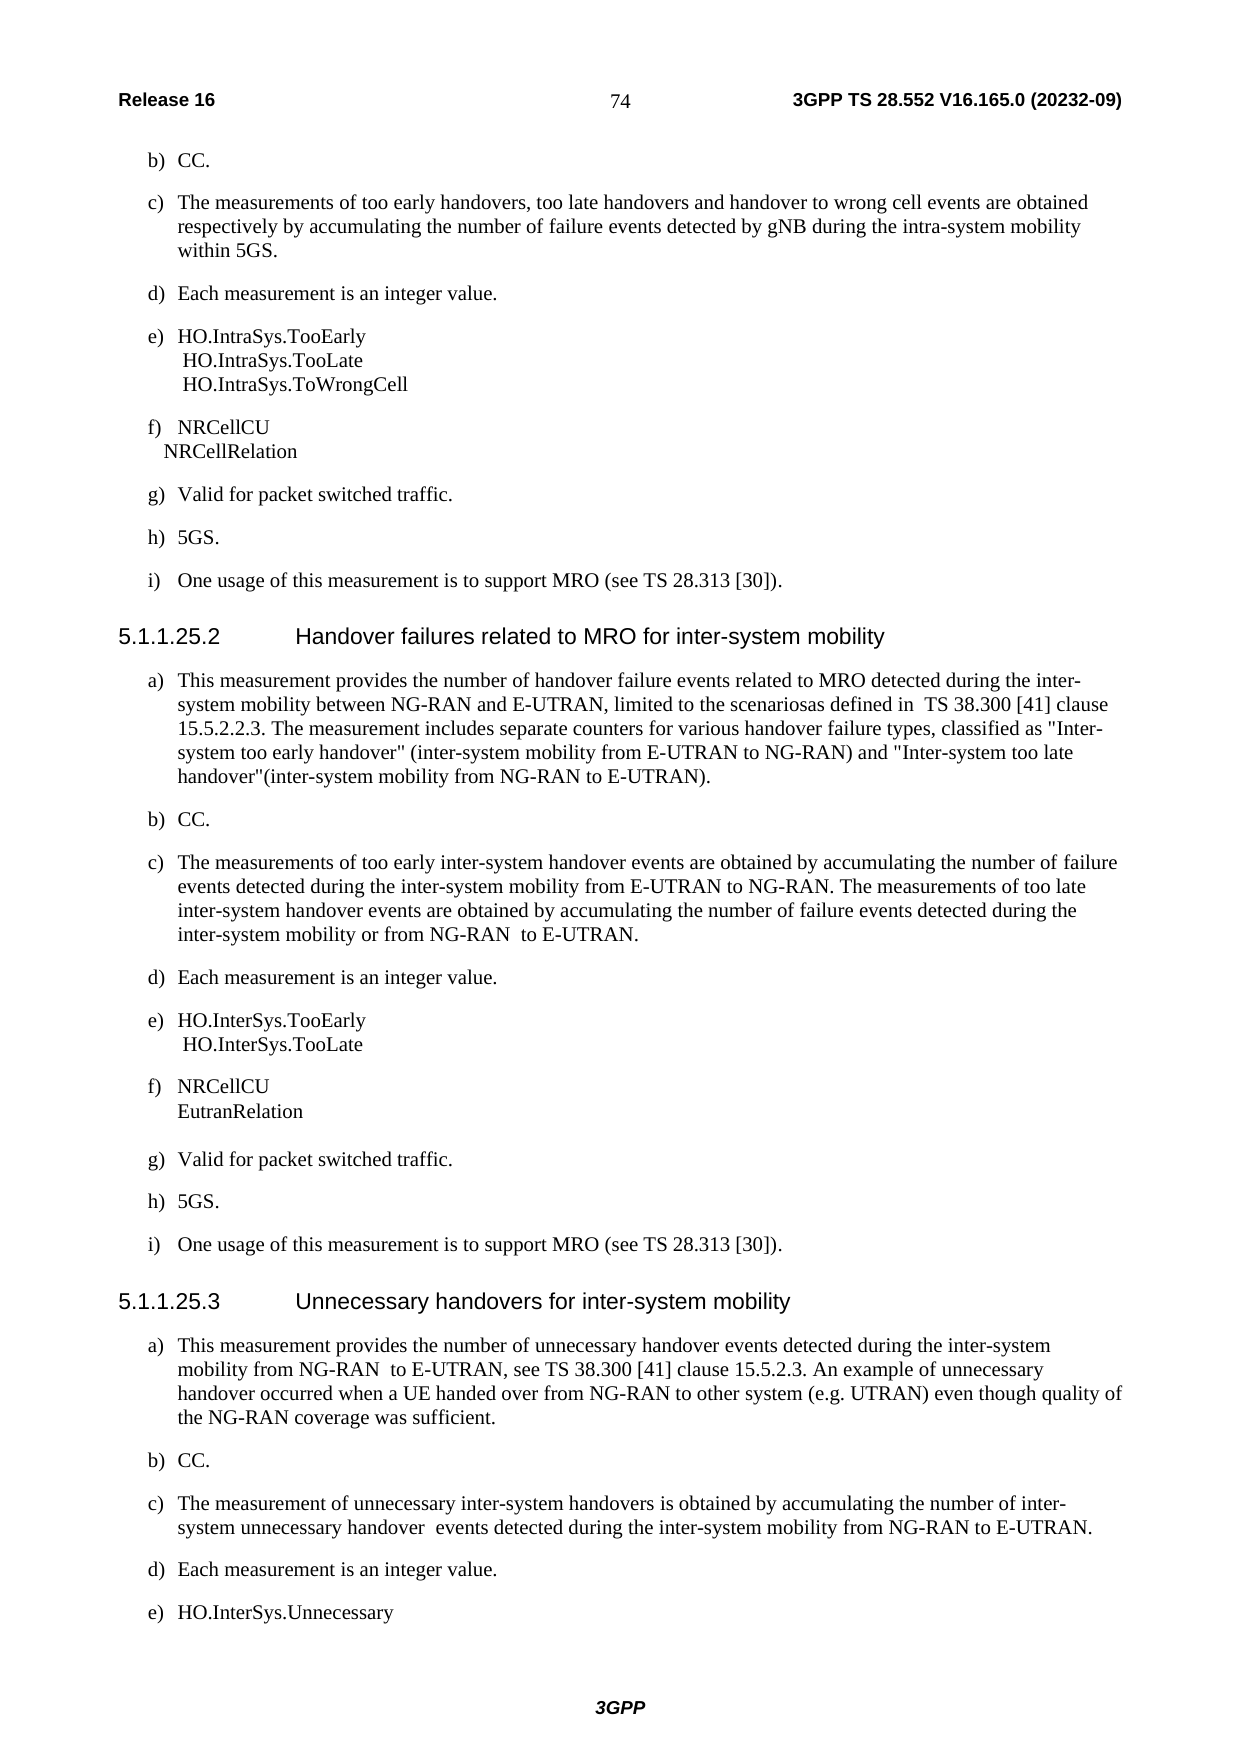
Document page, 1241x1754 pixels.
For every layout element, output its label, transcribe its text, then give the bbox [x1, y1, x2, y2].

text b) CC. [148, 147, 1122, 172]
text i) One usage of this measurement is to support MRO (see TS 28.313 [30]). [148, 567, 1122, 592]
text e) HO.InterSys.Unnecessary [148, 1600, 1122, 1624]
text c) The measurements of too early inter-system handover events are obtained by accumulating the number of failure events detected during the inter-system mobility from E-UTRAN to NG-RAN. The measurements of too late inter-system handover events are obtained by accumulating the number of failure events detected during the inter-system mobility or from NG-RAN to E-UTRAN. [148, 850, 1122, 946]
text e) HO.InterSys.TooEarly HO.InterSys.TooLate [148, 1008, 1122, 1056]
text e) HO.IntraSys.TooEarly HO.IntraSys.TooLate HO.IntraSys.ToWrongCell [148, 324, 1122, 396]
text d) Each measurement is an integer value. [148, 281, 1122, 305]
text c) The measurement of unnecessary inter-system handovers is obtained by accumulating the number of inter-system unnecessary handover events detected during the inter-system mobility from NG-RAN to E-UTRAN. [148, 1491, 1122, 1539]
text h) 5GS. [148, 1189, 1122, 1213]
text b) CC. [148, 1448, 1122, 1472]
text a) This measurement provides the number of unnecessary handover events detected during the inter-system mobility from NG-RAN to E-UTRAN, see TS 38.300 [41] clause 15.5.2.3. An example of unnecessary handover occurred when a UE handed over from NG-RAN to other system (e.g. UTRAN) even though quality of the NG-RAN coverage was sufficient. [148, 1333, 1122, 1429]
text b) CC. [148, 807, 1122, 831]
text EutranRelation [177, 1098, 1122, 1123]
text a) This measurement provides the number of handover failure events related to MRO detected during the inter-system mobility between NG-RAN and E-UTRAN, limited to the scenariosas defined in TS 38.300 [41] clause 15.5.2.2.3. The measurement includes separate counters for various handover failure types, classified as "Inter-system too early handover" (inter-system mobility from E-UTRAN to NG-RAN) and "Inter-system too late handover"(inter-system mobility from NG-RAN to E-UTRAN). [148, 668, 1122, 788]
subtitle 5.1.1.25.3 Unnecessary handovers for inter-system mobility [118, 1288, 1122, 1314]
subtitle 5.1.1.25.2 Handover failures related to MRO for inter-system mobility [118, 623, 1122, 649]
text h) 5GS. [148, 525, 1122, 549]
text c) The measurements of too early handovers, too late handovers and handover to wrong cell events are obtained respectively by accumulating the number of failure events detected by gNB during the intra-system mobility within 5GS. [148, 190, 1122, 262]
text g) Valid for packet switched traffic. [148, 482, 1122, 506]
text d) Each measurement is an integer value. [148, 965, 1122, 989]
text d) Each measurement is an integer value. [148, 1557, 1122, 1581]
text f) NRCellCU [147, 1074, 1122, 1098]
text f) NRCellCU NRCellRelation [147, 415, 1122, 463]
text i) One usage of this measurement is to support MRO (see TS 28.313 [30]). [148, 1232, 1122, 1256]
text g) Valid for packet switched traffic. [148, 1147, 1122, 1171]
